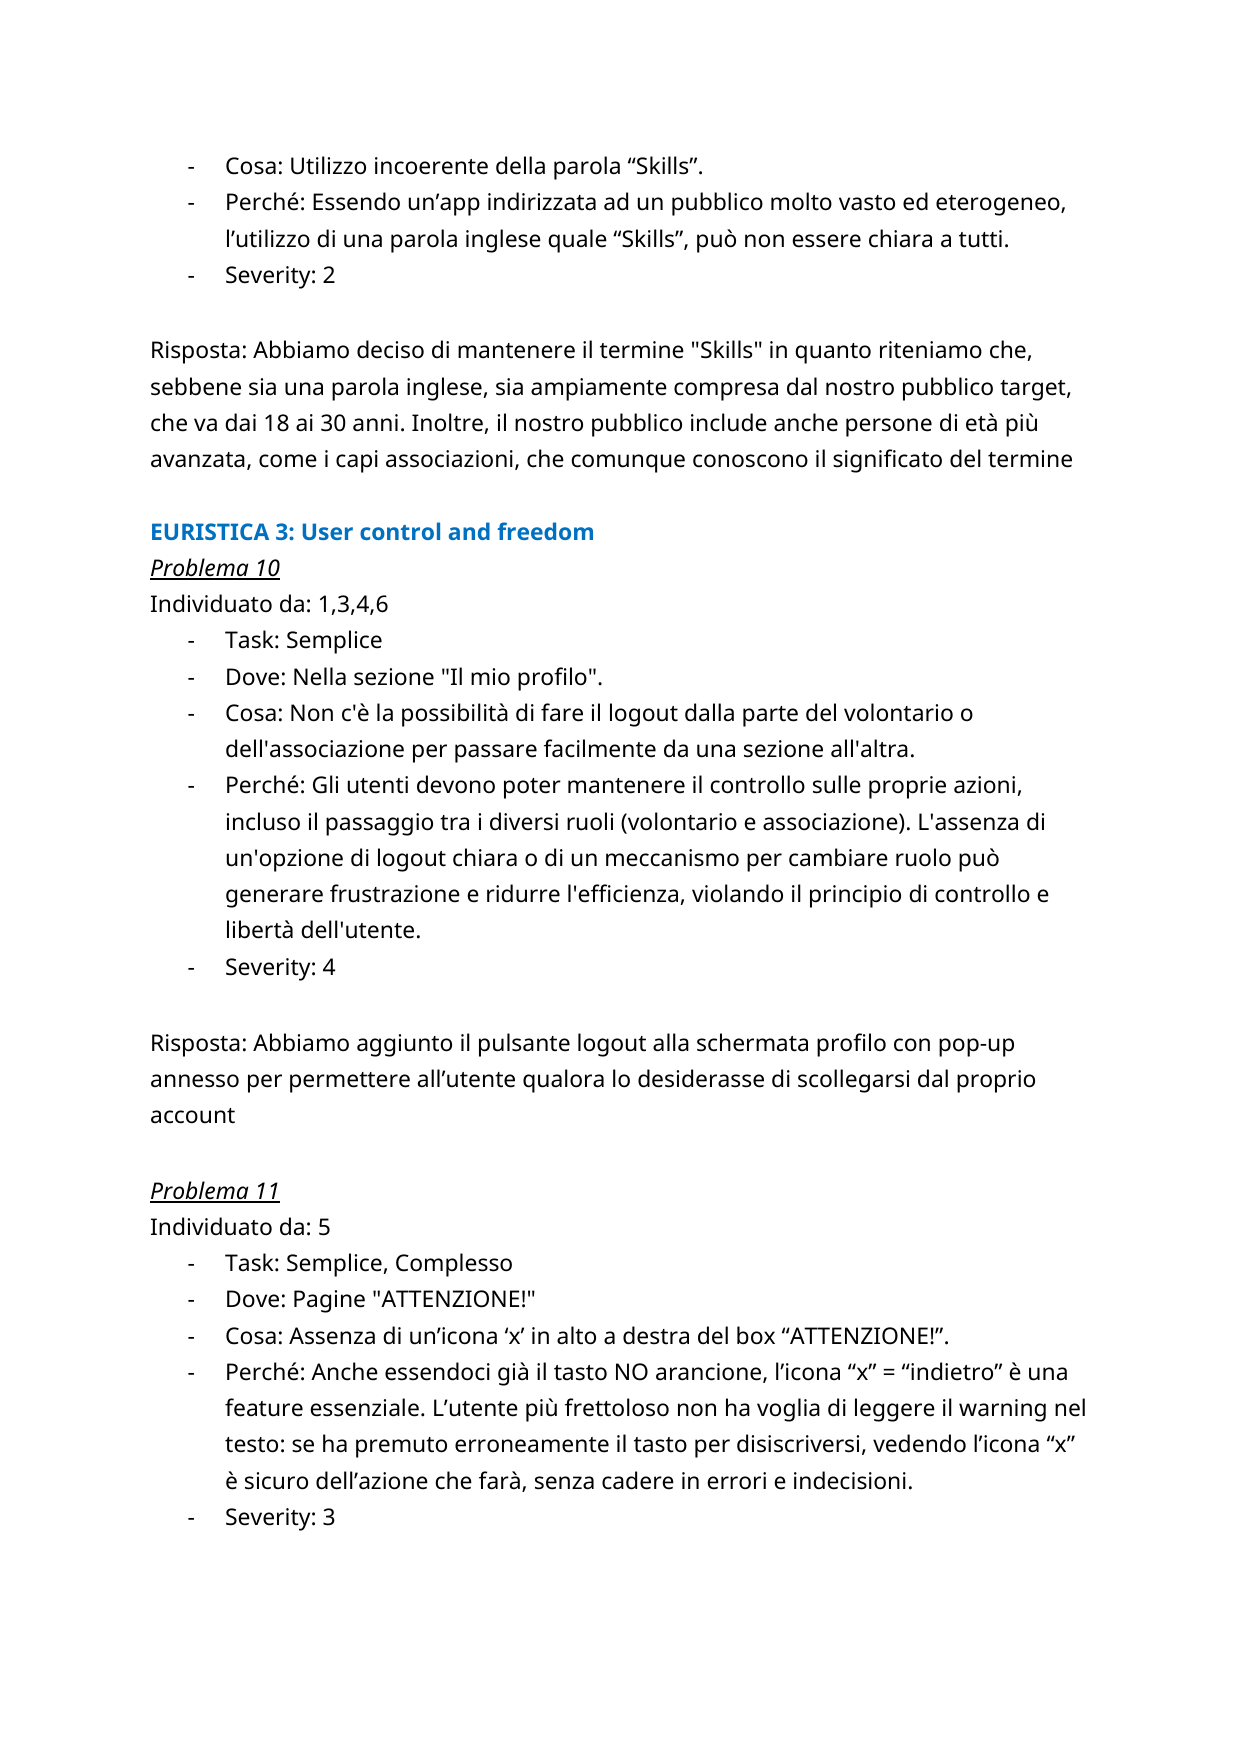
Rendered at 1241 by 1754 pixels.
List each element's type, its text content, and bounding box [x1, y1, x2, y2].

list Perché: Essendo un’app indirizzata ad un pubblico molto vasto ed eterogeneo, l’utilizzo di una parola inglese quale “Skills”, può non essere chiara a tutti. [187, 186, 1090, 254]
text Risposta: Abbiamo aggiunto il pulsante logout alla schermata profilo con pop-up annesso per permettere all’utente qualora lo desiderasse di scollegarsi dal proprio account [150, 1026, 1090, 1130]
list Dove: Pagine "ATTENZIONE!" [187, 1283, 1090, 1315]
text EURISTICA 3: User control and freedom [150, 516, 1090, 547]
list Perché: Anche essendoci già il tasto NO arancione, l’icona “x” = “indietro” è una feature essenziale. L’utente più frettoloso non ha voglia di leggere il warning nel testo: se ha premuto erroneamente il tasto per disiscriversi, vedendo l’icona “x” è sicuro dell’azione che farà, senza cadere in errori e indecisioni. [187, 1356, 1090, 1496]
list Cosa: Assenza di un’icona ‘x’ in alto a destra del box “ATTENZIONE!”. [187, 1320, 1090, 1351]
list Perché: Gli utenti devono poter mantenere il controllo sulle proprie azioni, incluso il passaggio tra i diversi ruoli (volontario e associazione). L'assenza di un'opzione di logout chiara o di un meccanismo per cambiare ruolo può generare frustrazione e ridurre l'efficienza, violando il principio di controllo e libertà dell'utente. [187, 769, 1090, 946]
list Task: Semplice [187, 624, 1090, 656]
text Individuato da: 5 [150, 1211, 1090, 1242]
list Severity: 4 [187, 951, 1090, 982]
list Dove: Nella sezione "Il mio profilo". [187, 661, 1090, 692]
list Severity: 3 [187, 1501, 1090, 1532]
list Severity: 2 [187, 259, 1090, 290]
text Individuato da: 1,3,4,6 [150, 588, 1090, 619]
text Risposta: Abbiamo deciso di mantenere il termine "Skills" in quanto riteniamo che, sebbene sia una parola inglese, sia ampiamente compresa dal nostro pubblico target, che va dai 18 ai 30 anni. Inoltre, il nostro pubblico include anche persone di età più avanzata, come i capi associazioni, che comunque conoscono il significato del termine [150, 334, 1090, 474]
list Cosa: Non c'è la possibilità di fare il logout dalla parte del volontario o dell'associazione per passare facilmente da una sezione all'altra. [187, 697, 1090, 764]
list Cosa: Utilizzo incoerente della parola “Skills”. [187, 150, 1090, 181]
text Problema 10 [150, 552, 1090, 583]
list Task: Semplice, Complesso [187, 1247, 1090, 1278]
text Problema 11 [150, 1175, 1090, 1206]
